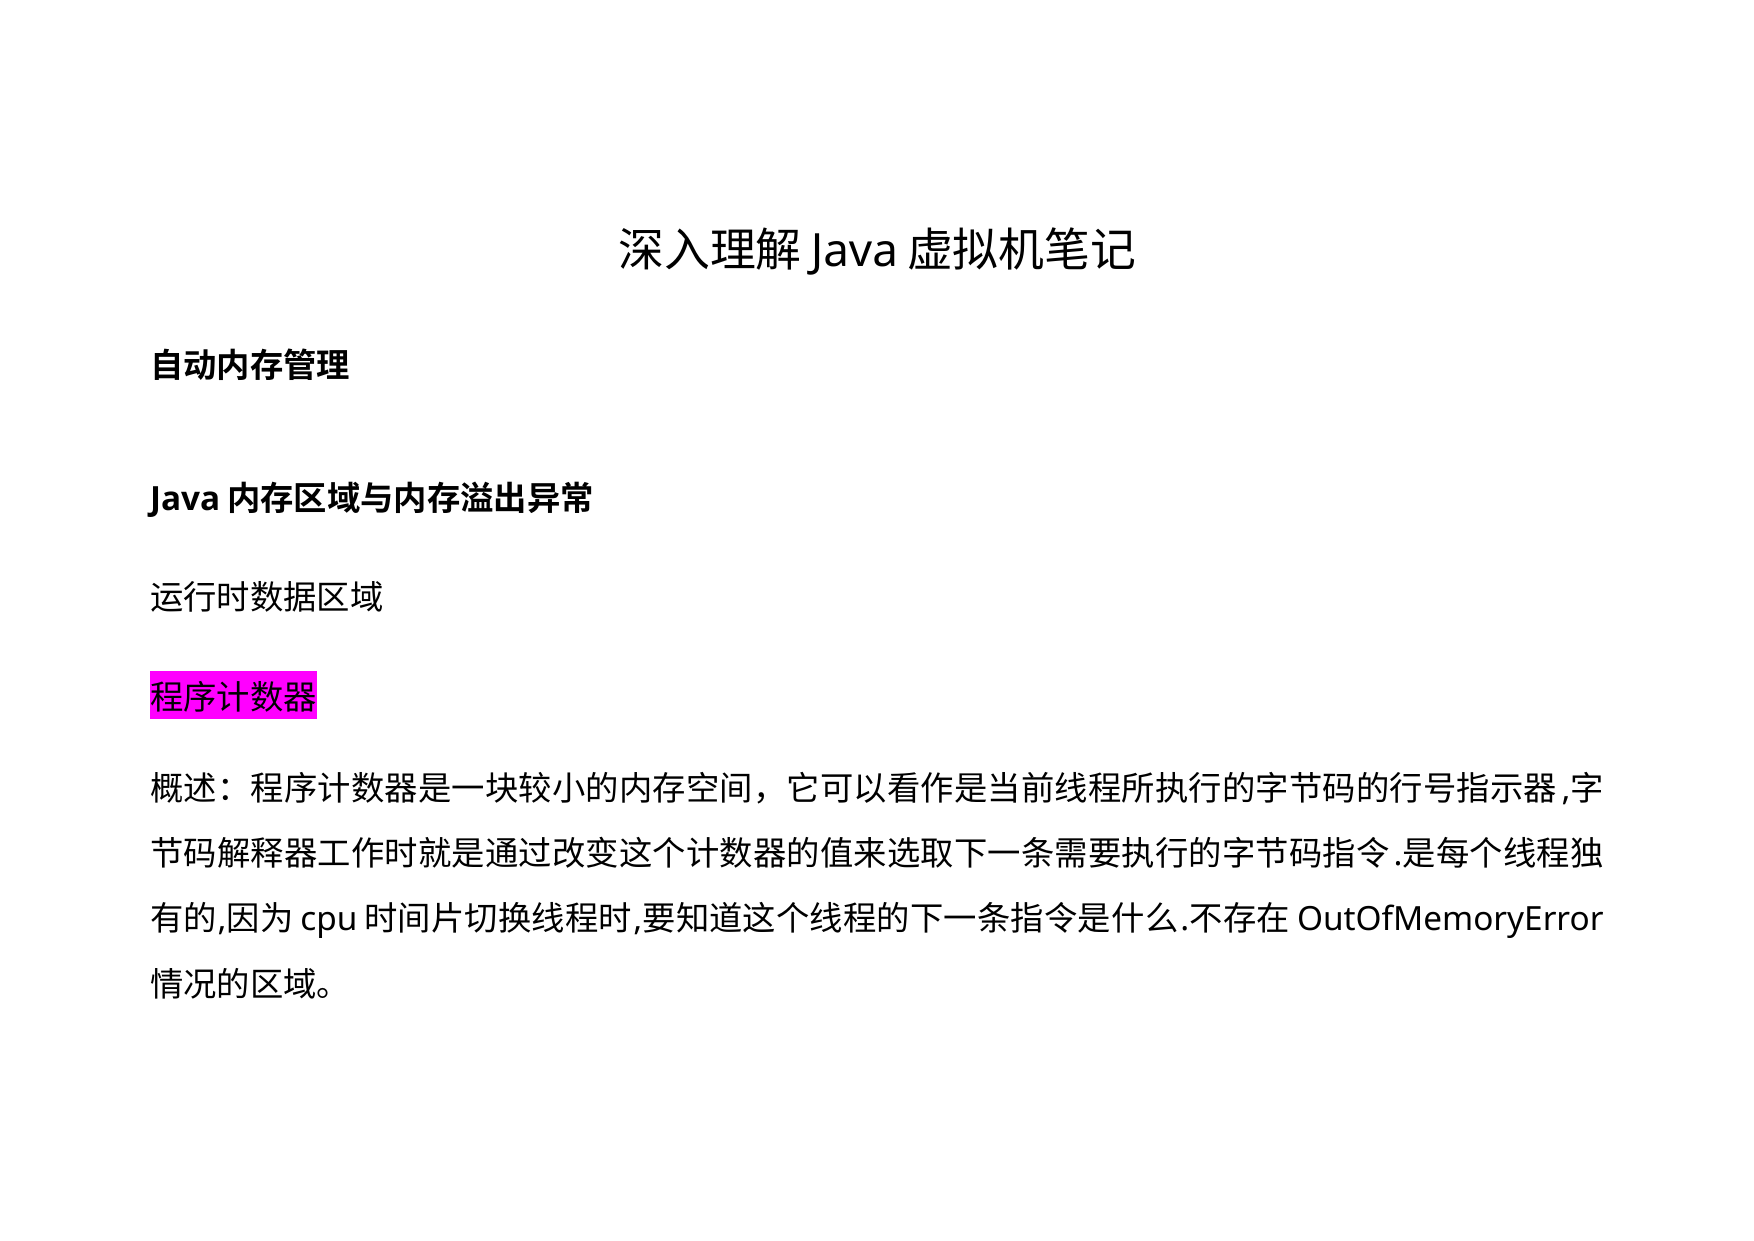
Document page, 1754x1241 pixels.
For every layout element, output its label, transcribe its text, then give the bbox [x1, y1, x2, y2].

text 深入理解Java虚拟机笔记 [150, 198, 1604, 295]
subtitle Java内存区域与内存溢出异常 [150, 463, 1604, 528]
subtitle 自动内存管理 [150, 331, 1604, 396]
subtitle 程序计数器 [150, 662, 1604, 727]
text 概述：程序计数器是一块较小的内存空间，它可以看作是当前线程所执行的字节码的行号指示器,字节码解释器工作时就是通过改变这个计数器的值来选取下一条需要执行的字节码指令.是每个线程独有的,因为cpu时间片切换线程时,要知道这个线程的下一条指令是什么.不存在OutOfMemoryError情况的区域。 [150, 754, 1604, 1014]
subtitle 运行时数据区域 [150, 563, 1604, 628]
